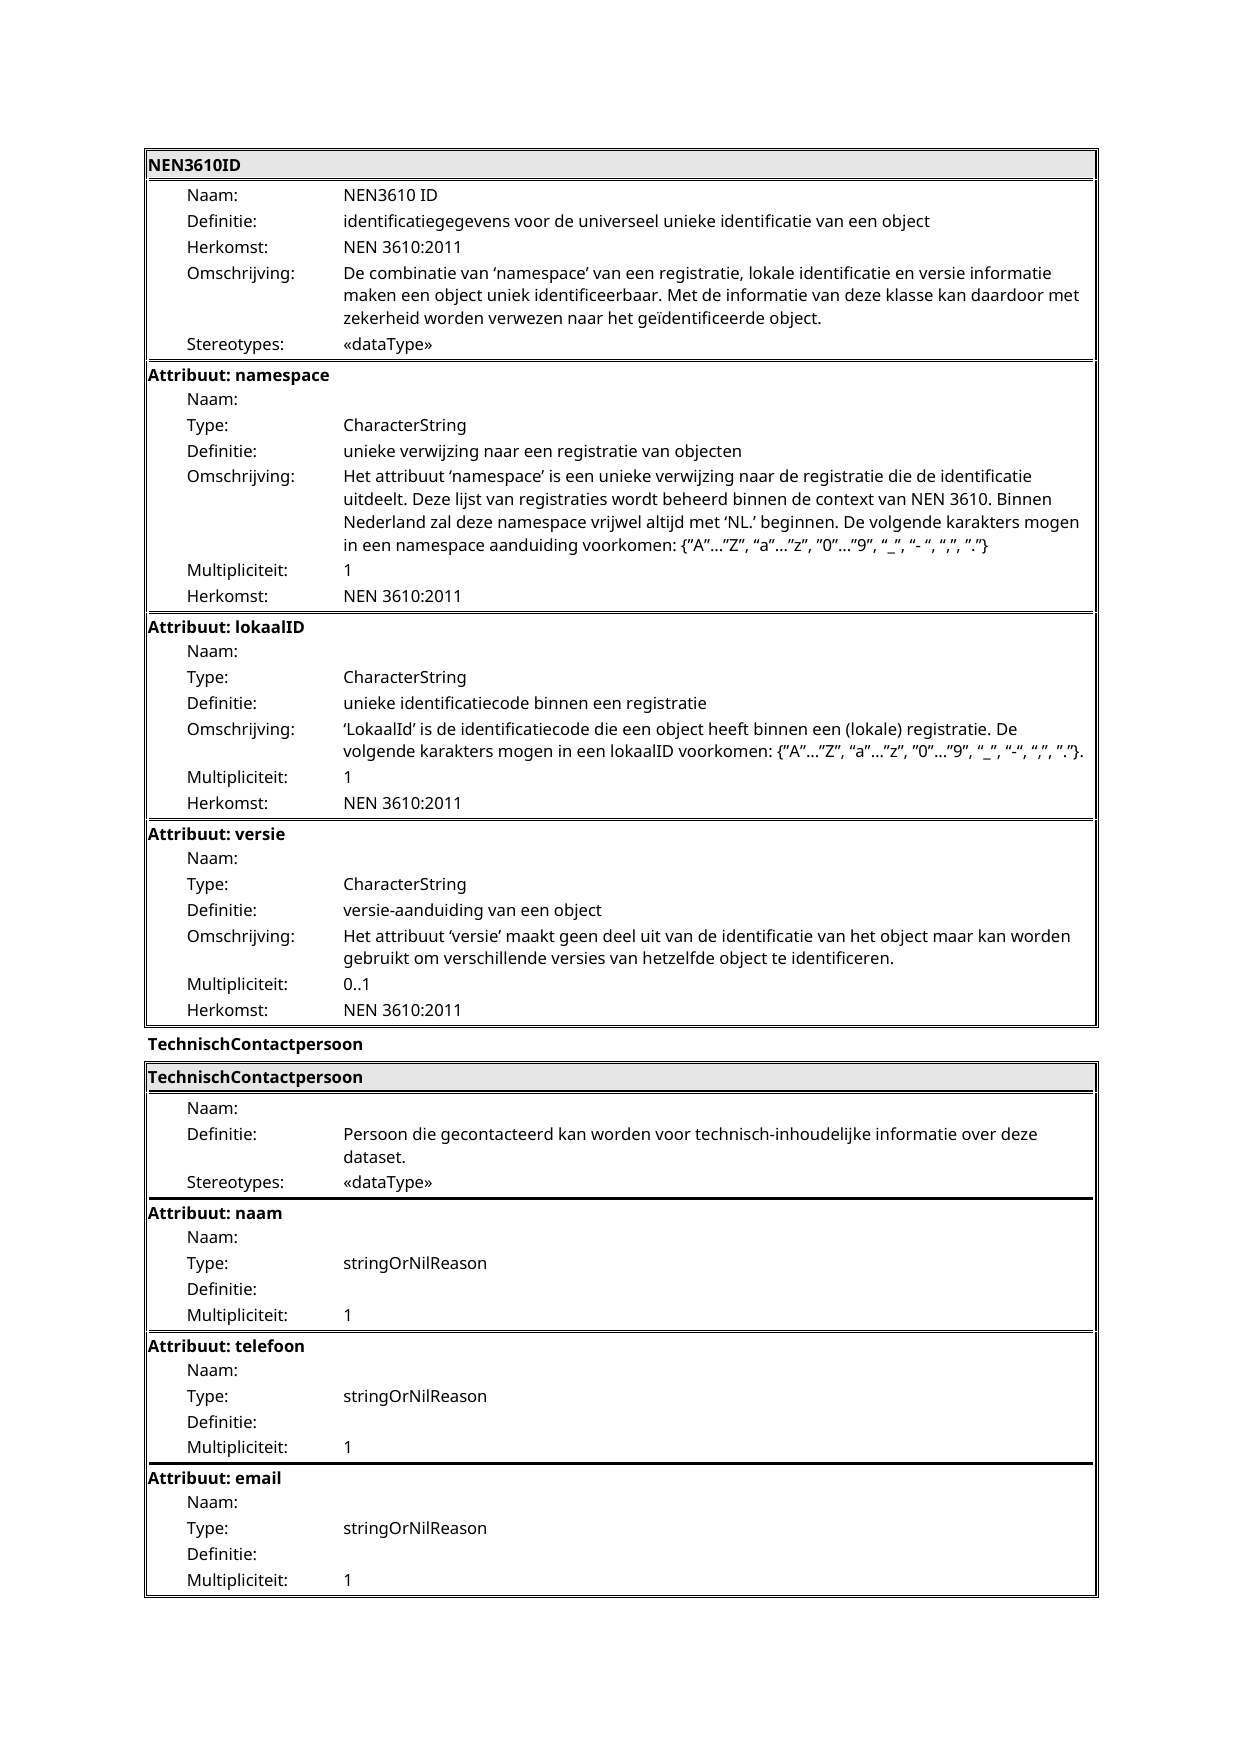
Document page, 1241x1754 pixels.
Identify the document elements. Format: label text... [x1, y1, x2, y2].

table_cell Attribuut: telefoon [147, 1330, 1096, 1462]
table_cell Attribuut: versie [145, 818, 1097, 1024]
table_header NEN3610ID [147, 151, 1095, 177]
table_cell [147, 178, 1096, 358]
table_cell [147, 1090, 1096, 1197]
table_cell Attribuut: lokaalID [145, 611, 1097, 818]
table_header TechnischContactpersoon [147, 1064, 1095, 1090]
table_cell Attribuut: naam [147, 1197, 1095, 1329]
subtitle TechnischContactpersoon [148, 1033, 1093, 1056]
table_cell Attribuut: namespace [147, 359, 1096, 611]
table_cell Attribuut: email [147, 1462, 1095, 1594]
